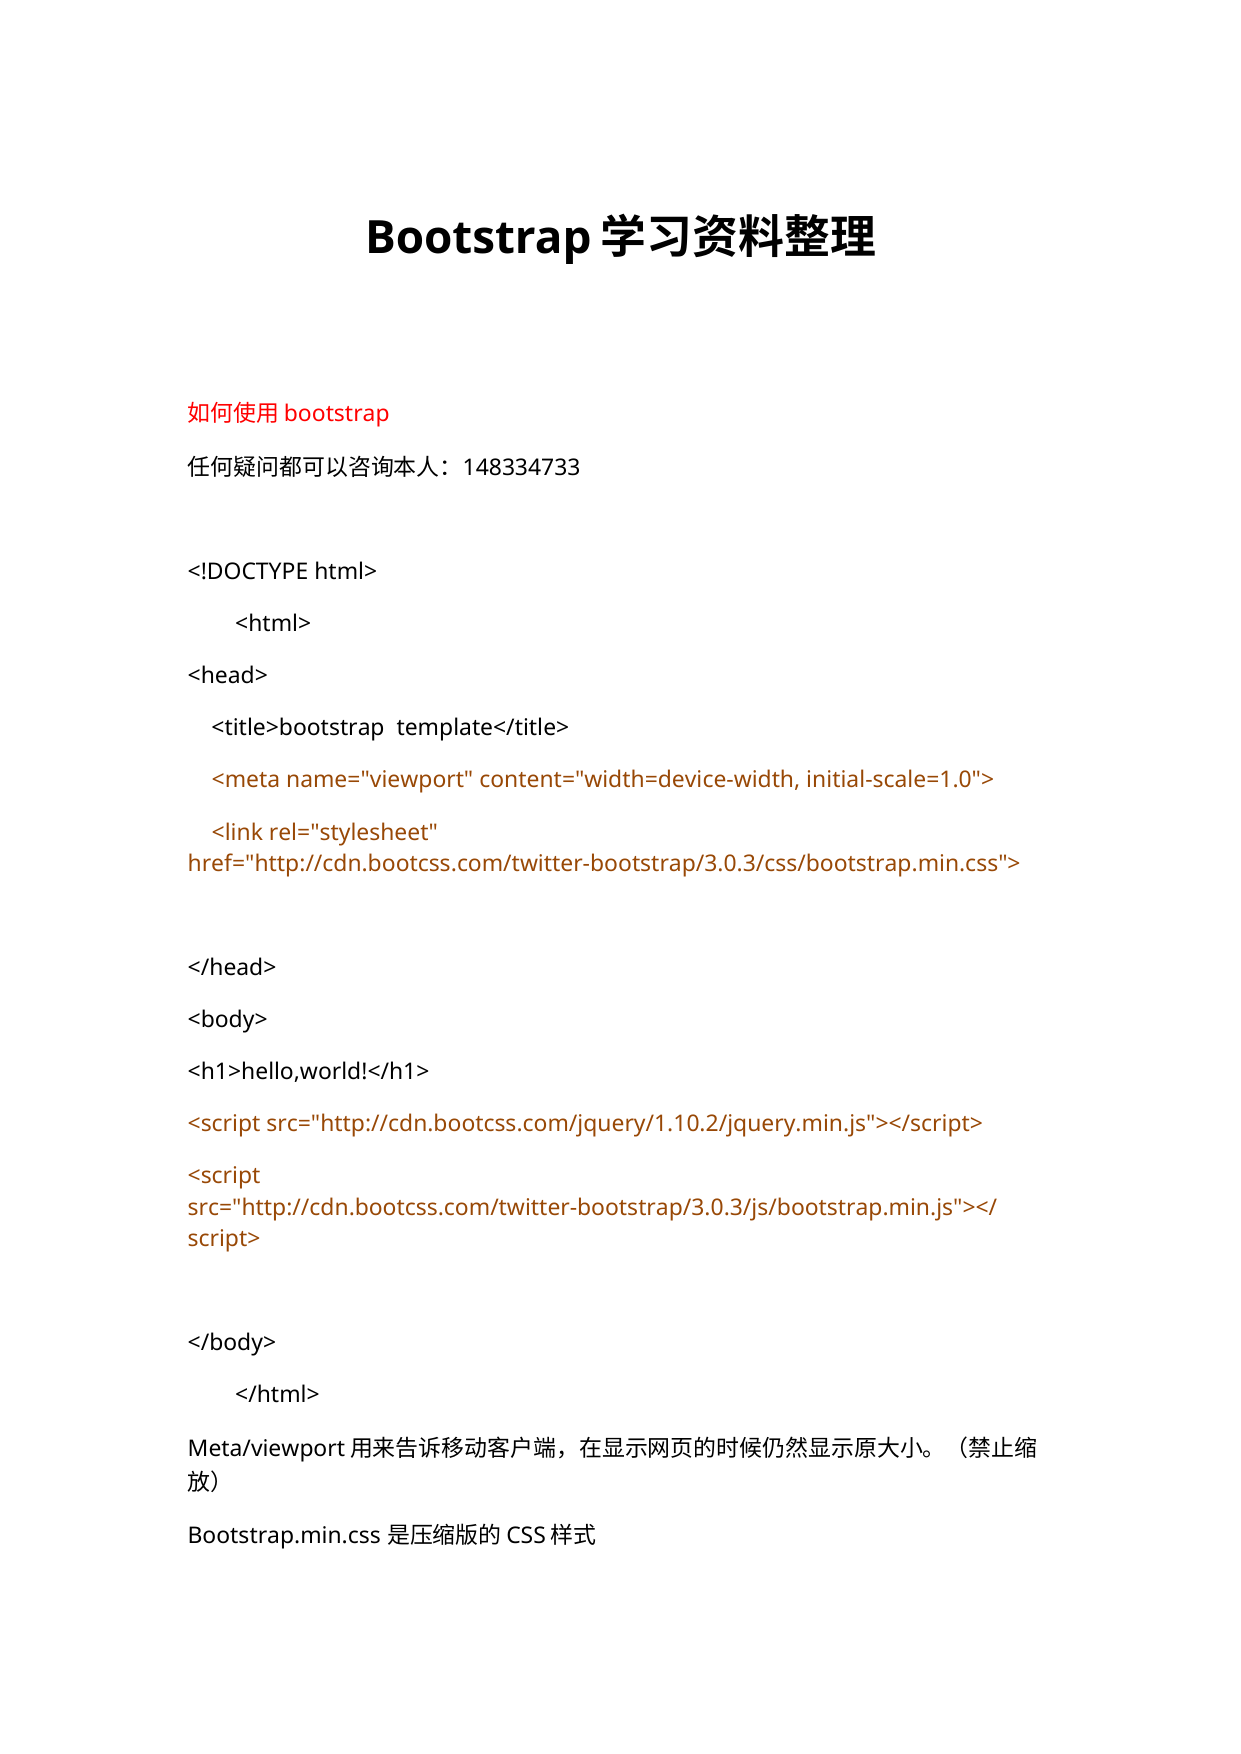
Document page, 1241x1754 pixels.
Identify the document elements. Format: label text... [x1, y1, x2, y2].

text <h1>hello,world!</h1> [187, 1055, 1053, 1086]
subtitle Bootstrap学习资料整理 [187, 200, 1053, 266]
text <link rel="stylesheet" href="http://cdn.bootcss.com/twitter-bootstrap/3.0.3/css/bootstrap.min.css"> [187, 815, 1053, 878]
text </head> [187, 951, 1053, 982]
text Bootstrap.min.css 是压缩版的CSS样式 [187, 1517, 1053, 1551]
text </html> [187, 1378, 1053, 1409]
text Meta/viewport用来告诉移动客户端，在显示网页的时候仍然显示原大小。（禁止缩放） [187, 1430, 1053, 1497]
text 如何使用bootstrap [187, 394, 1053, 428]
text <!DOCTYPE html> [187, 555, 1053, 586]
text <script src="http://cdn.bootcss.com/jquery/1.10.2/jquery.min.js"></script> [187, 1107, 1053, 1138]
text <script src="http://cdn.bootcss.com/twitter-bootstrap/3.0.3/js/bootstrap.min.js"></script> [187, 1159, 1053, 1253]
text <body> [187, 1003, 1053, 1034]
text </body> [187, 1326, 1053, 1357]
text <head> [187, 659, 1053, 690]
text <title>bootstrap template</title> [187, 711, 1053, 742]
text <meta name="viewport" content="width=device-width, initial-scale=1.0"> [187, 763, 1053, 794]
text 任何疑问都可以咨询本人：148334733 [187, 449, 1053, 482]
text <html> [187, 607, 1053, 638]
